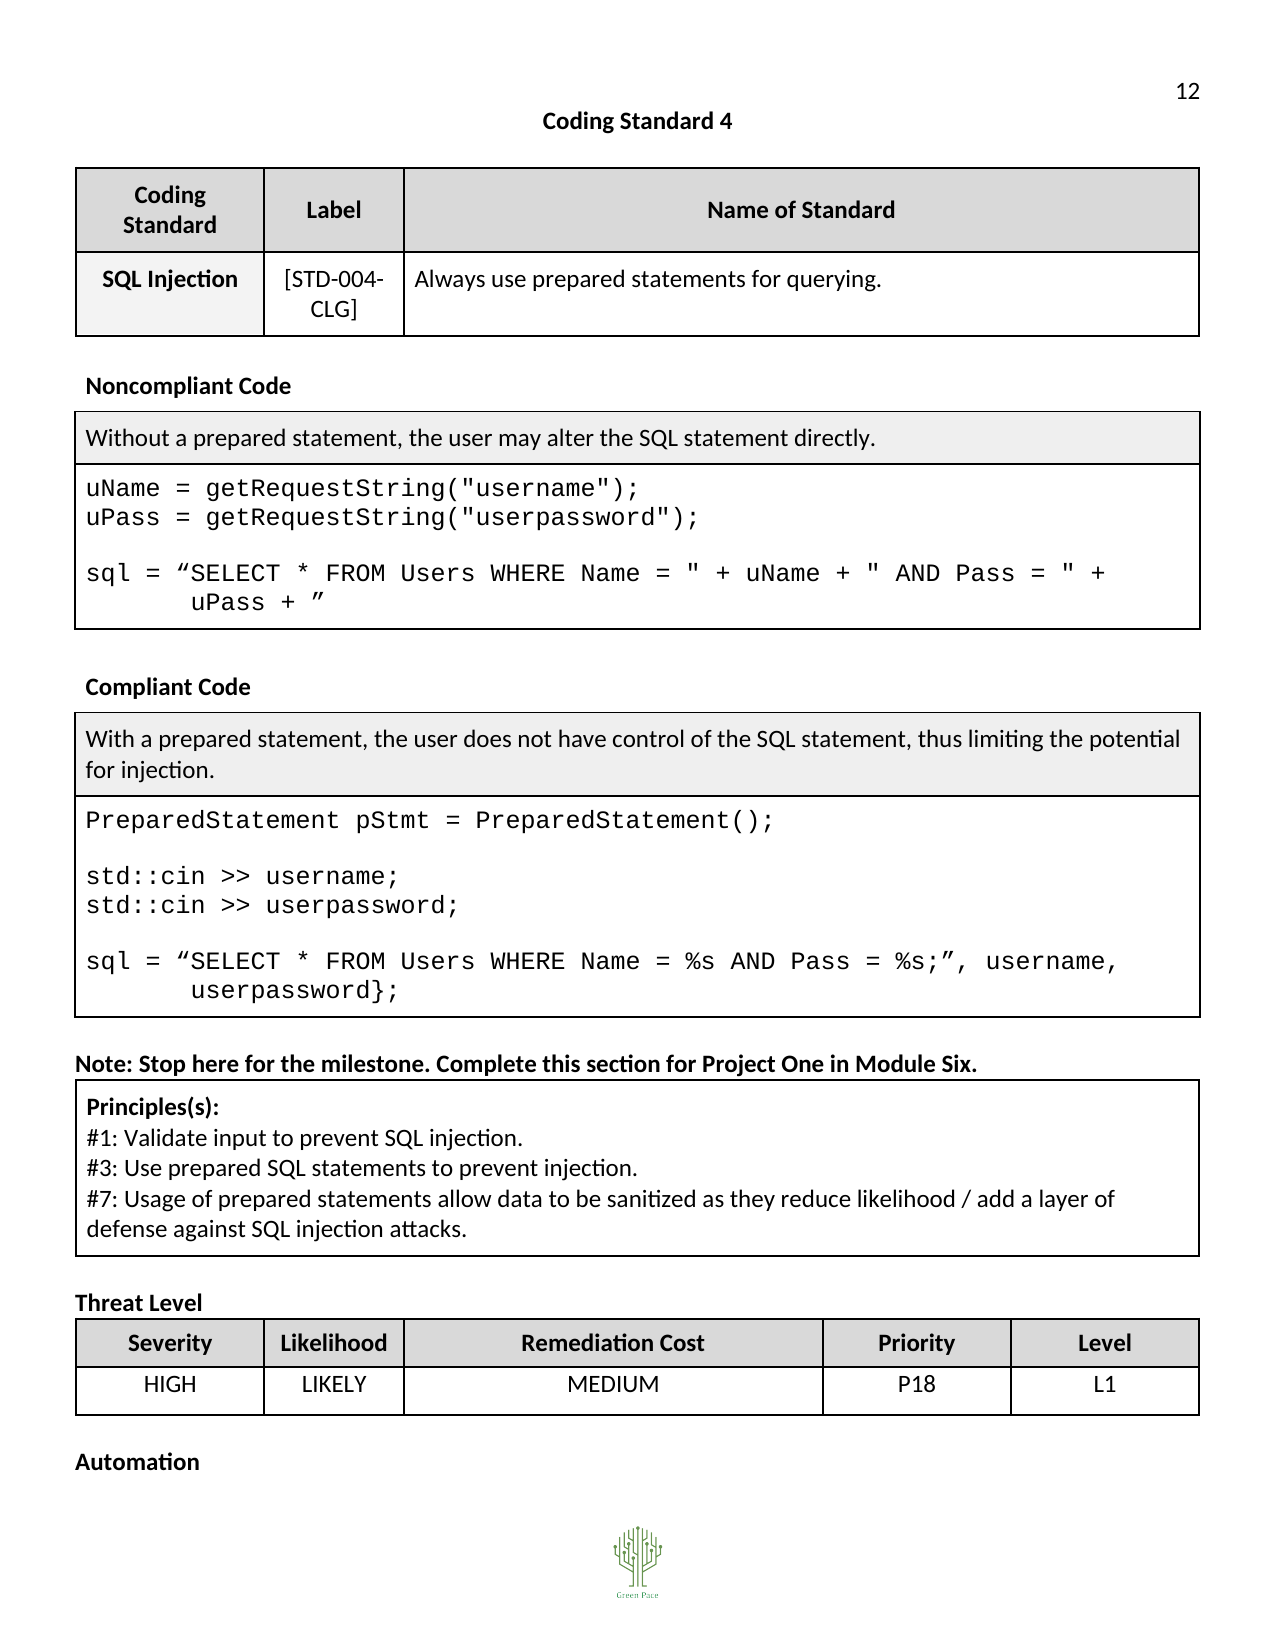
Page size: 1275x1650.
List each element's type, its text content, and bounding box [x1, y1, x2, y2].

text Note: Stop here for the milestone. Complete this section for Project One in Module Six. [75, 1048, 1200, 1079]
table_header Priority [824, 1320, 1010, 1366]
table_header Likelihood [265, 1320, 403, 1366]
table_header Name of Standard [405, 169, 1198, 251]
table_cell PreparedStatement pStmt = PreparedStatement(); std::cin >> username; std::cin >> userpassword; sql = “SELECT * FROM Users WHERE Name = %s AND Pass = %s;”, username, userpassword}; [76, 797, 1199, 1016]
table_cell LIKELY [265, 1368, 403, 1413]
table_header Remediation Cost [405, 1320, 822, 1366]
table_cell Without a prepared statement, the user may alter the SQL statement directly. [76, 412, 1199, 463]
table_cell uName = getRequestString("username"); uPass = getRequestString("userpassword"); sql = “SELECT * FROM Users WHERE Name = " + uName + " AND Pass = " + uPass + ” [76, 465, 1199, 628]
table_header Severity [77, 1320, 263, 1366]
table_cell MEDIUM [405, 1368, 822, 1413]
text Threat Level [75, 1287, 1200, 1318]
table_cell Always use prepared statements for querying. [405, 253, 1198, 334]
table_cell SQL Injection [77, 253, 263, 334]
subtitle Coding Standard 4 [75, 106, 1200, 136]
table_header Level [1012, 1320, 1198, 1366]
picture [605, 1521, 670, 1606]
table_header Principles(s): #1: Validate input to prevent SQL injection. #3: Use prepared SQL statements to prevent injection. #7: Usage of prepared statements allow data to be sanitized as they reduce likelihood / add a layer of defense against SQL injection attacks. [77, 1081, 1198, 1254]
table_cell L1 [1012, 1368, 1198, 1413]
table_header Coding Standard [77, 169, 263, 251]
table_cell P18 [824, 1368, 1010, 1413]
text Automation [75, 1446, 1200, 1477]
table_cell With a prepared statement, the user does not have control of the SQL statement, thus limiting the potential for injection. [76, 713, 1199, 795]
table_cell [STD-004-CLG] [265, 253, 403, 334]
table_header Label [265, 169, 403, 251]
table_header Compliant Code [75, 660, 1200, 712]
table_header Noncompliant Code [75, 360, 1200, 411]
table_cell HIGH [77, 1368, 263, 1413]
